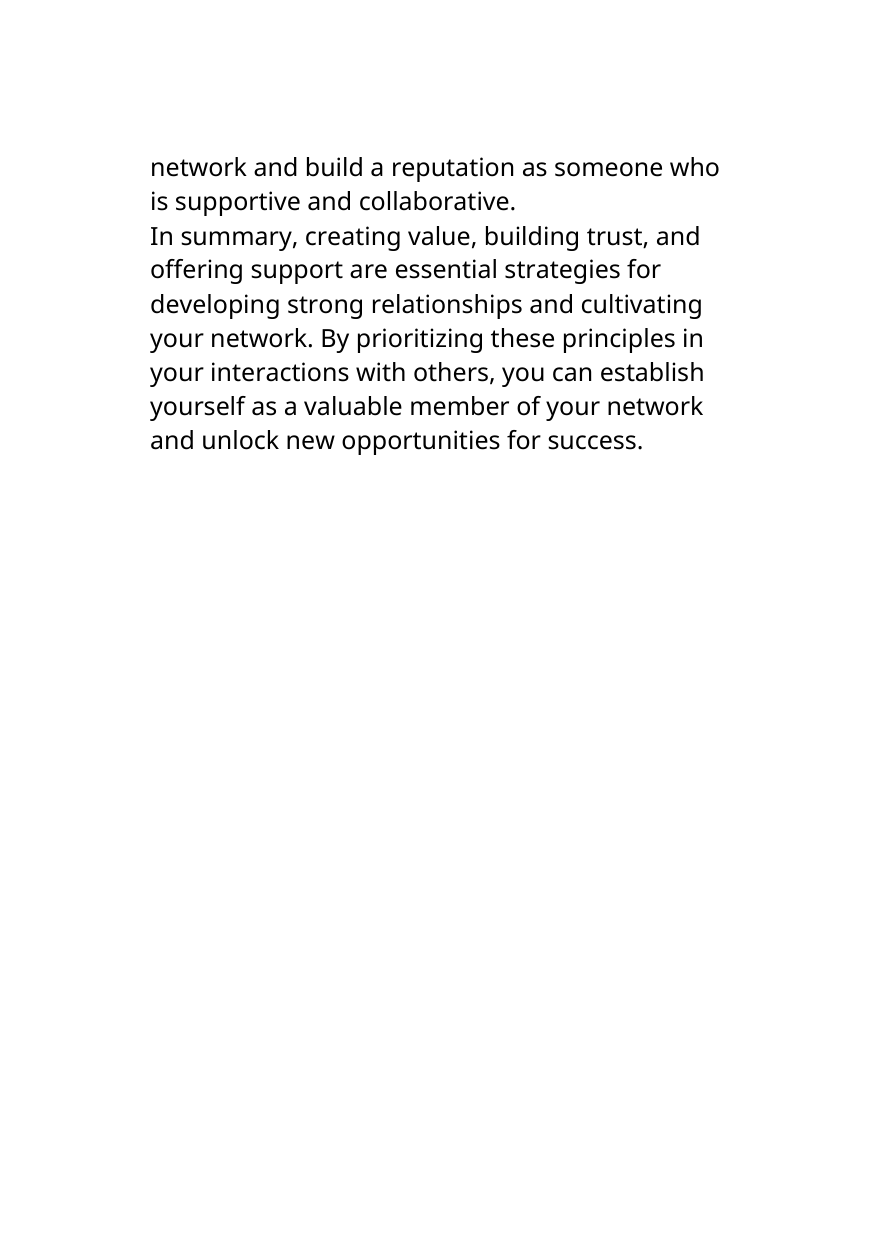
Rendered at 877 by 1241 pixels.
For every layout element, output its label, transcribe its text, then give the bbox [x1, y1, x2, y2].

text In summary, creating value, building trust, and offering support are essential strategies for developing strong relationships and cultivating your network. By prioritizing these principles in your interactions with others, you can establish yourself as a valuable member of your network and unlock new opportunities for success. [150, 218, 727, 457]
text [150, 150, 727, 218]
